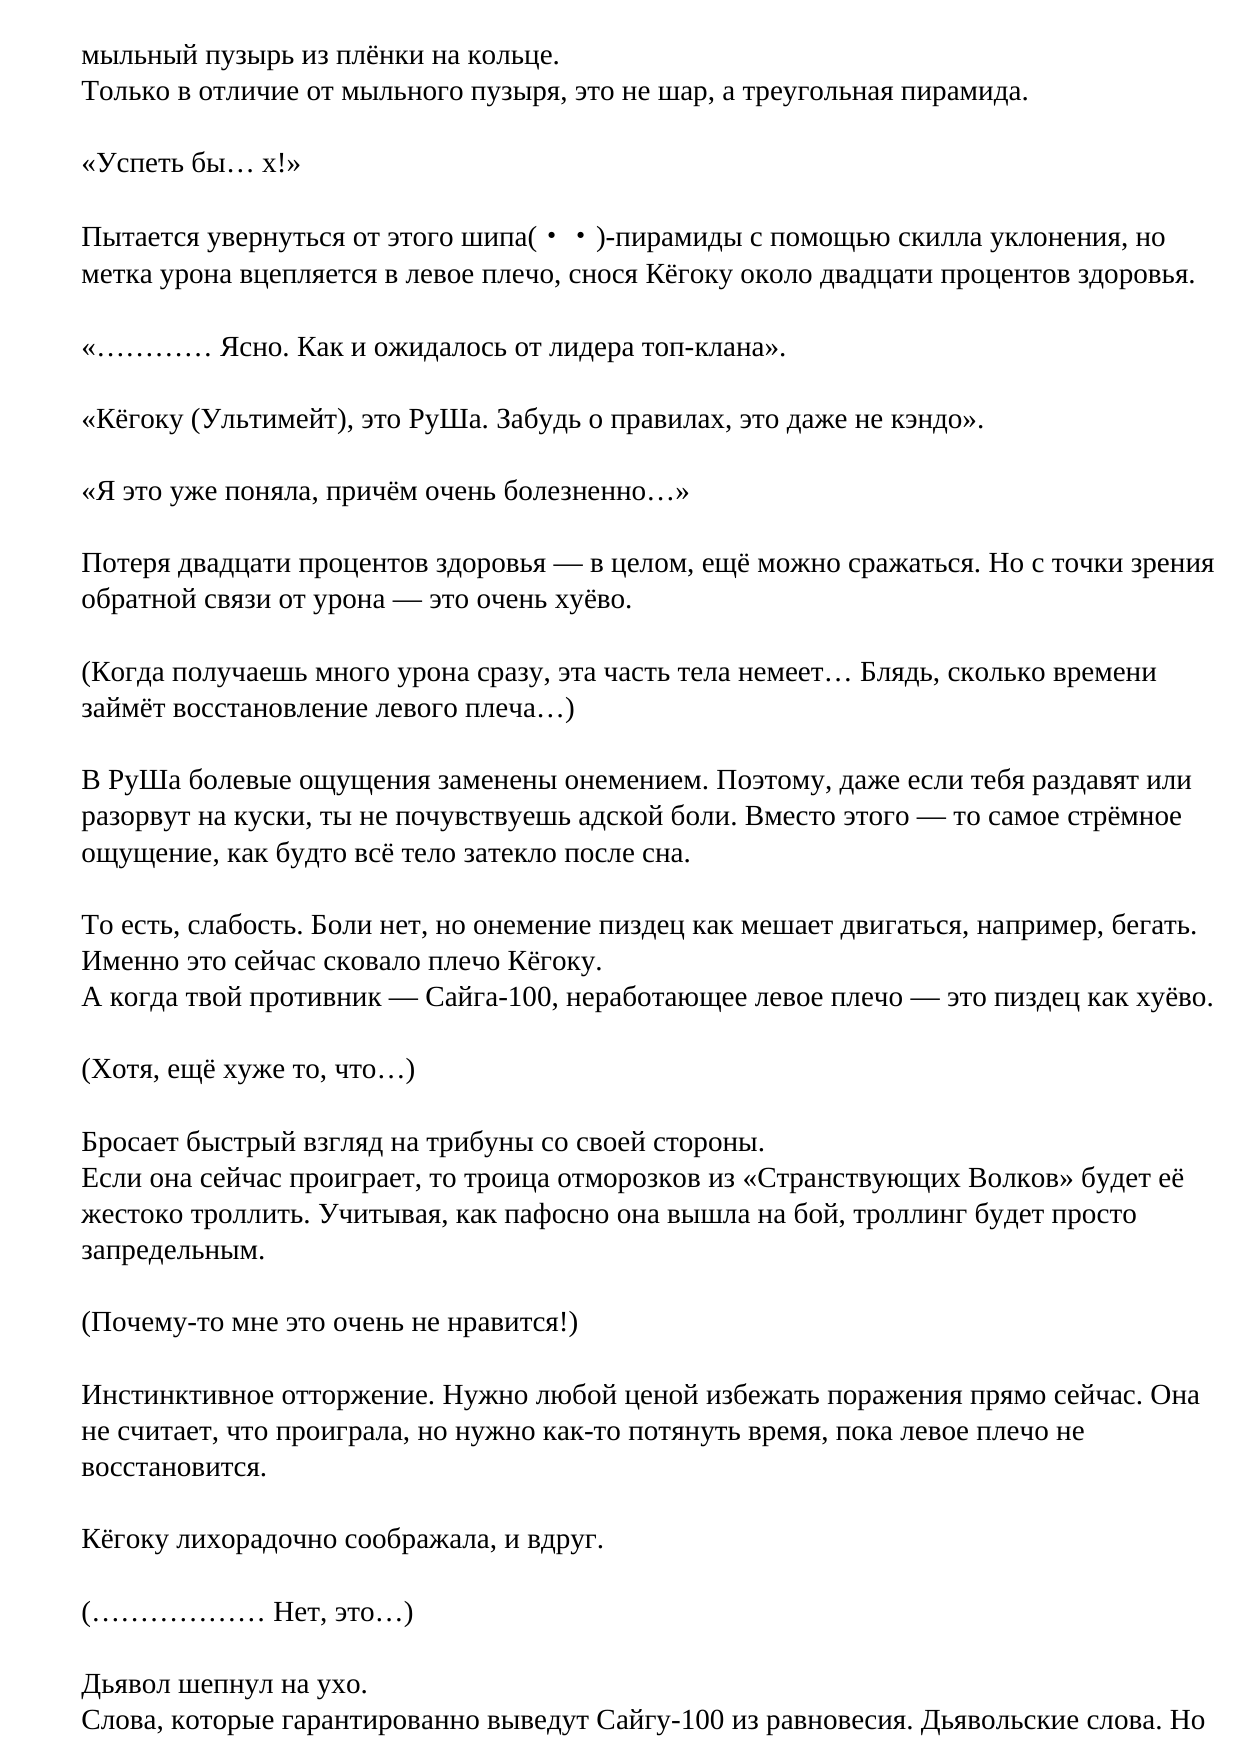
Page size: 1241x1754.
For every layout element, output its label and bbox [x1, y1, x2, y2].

text [81, 37, 1215, 1736]
